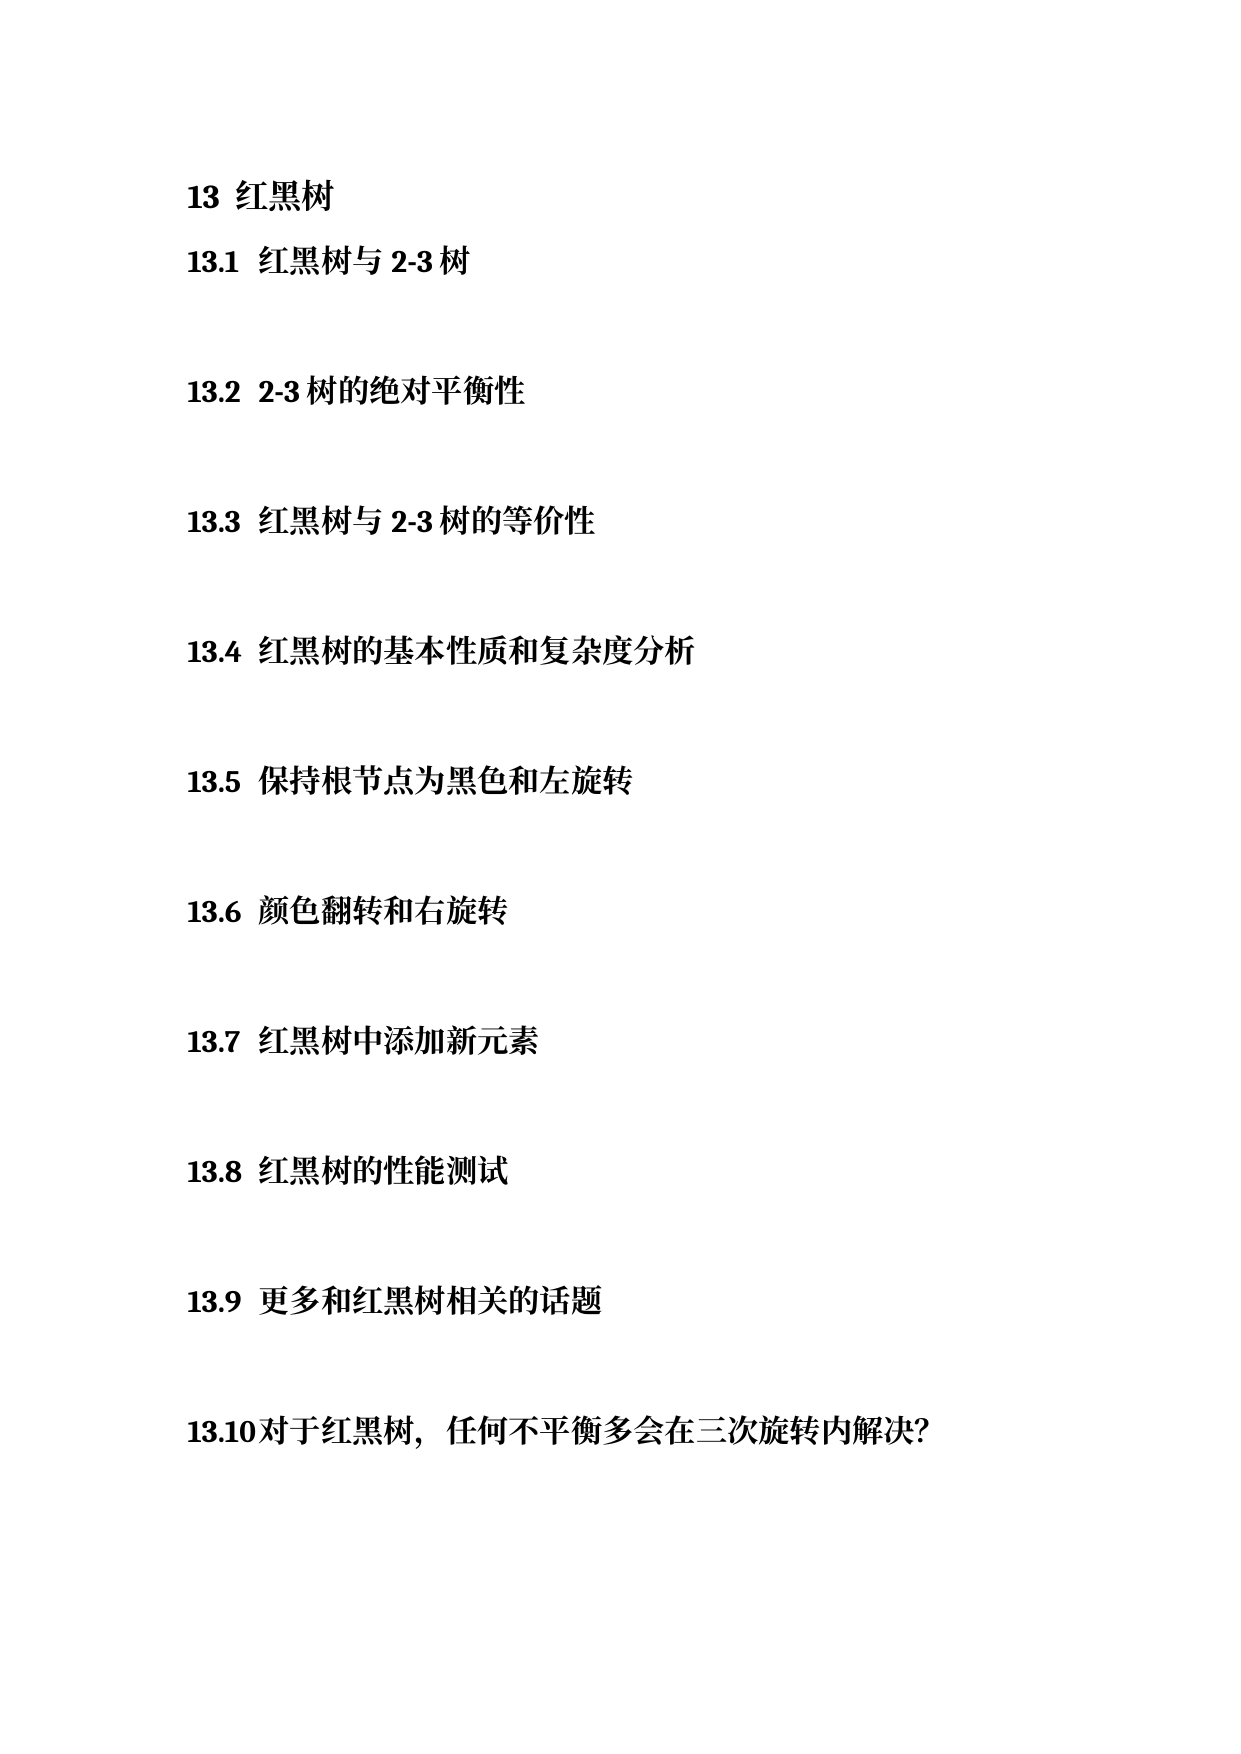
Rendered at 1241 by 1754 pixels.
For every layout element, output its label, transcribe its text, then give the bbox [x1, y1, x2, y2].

subtitle 红黑树 [187, 162, 1053, 227]
subtitle 红黑树中添加新元素 [187, 1007, 1053, 1072]
subtitle 颜色翻转和右旋转 [187, 877, 1053, 942]
subtitle 红黑树的基本性质和复杂度分析 [187, 617, 1053, 682]
subtitle 对于红黑树，任何不平衡多会在三次旋转内解决？ [187, 1397, 1053, 1462]
subtitle 红黑树与 2-3 树的等价性 [187, 487, 1053, 552]
subtitle 保持根节点为黑色和左旋转 [187, 747, 1053, 812]
subtitle 2-3 树的绝对平衡性 [187, 357, 1053, 422]
subtitle 红黑树的性能测试 [187, 1137, 1053, 1202]
subtitle 更多和红黑树相关的话题 [187, 1267, 1053, 1332]
subtitle 红黑树与 2-3 树 [187, 227, 1053, 292]
